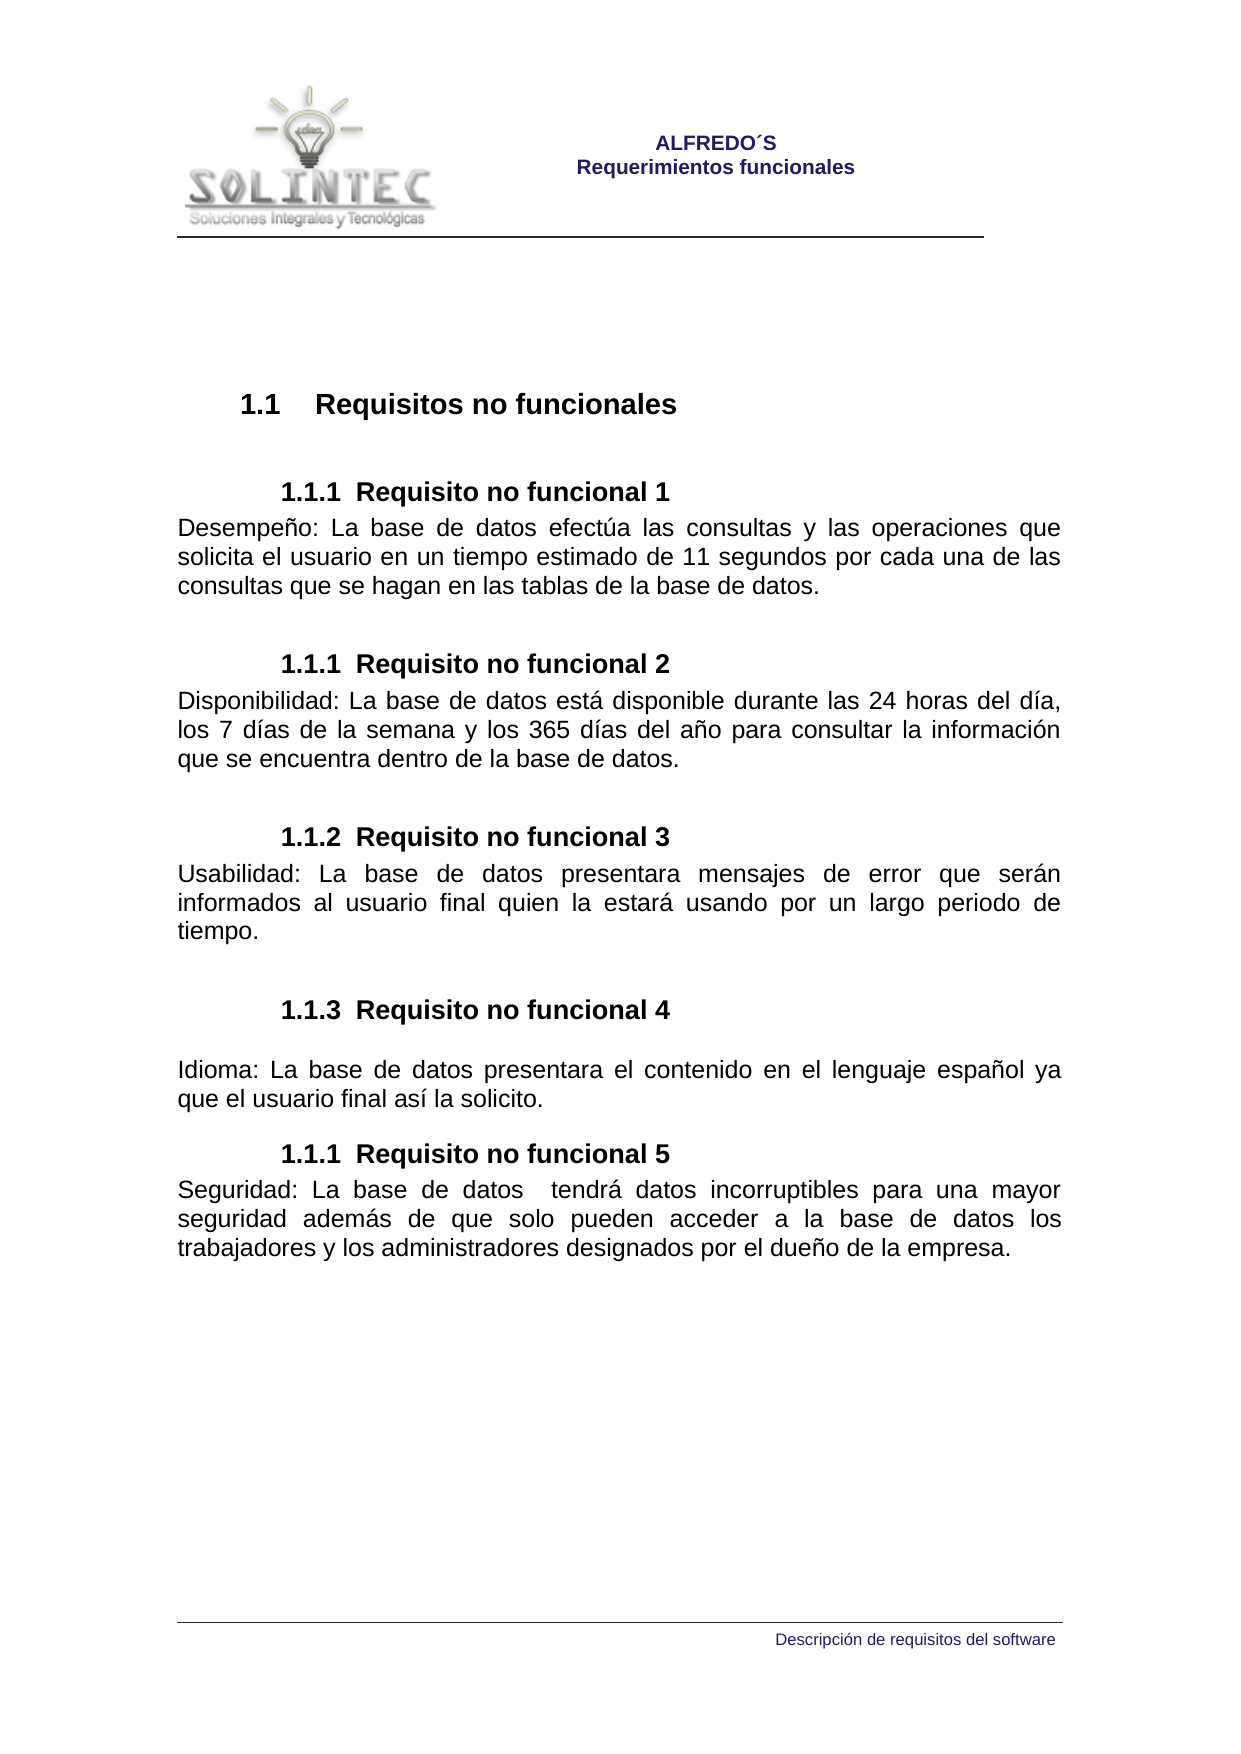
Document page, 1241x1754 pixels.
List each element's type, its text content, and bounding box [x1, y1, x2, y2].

subtitle Requisito no funcional 1 [281, 476, 1063, 507]
subtitle Requisito no funcional 3 [281, 821, 1063, 852]
text Desempeño: La base de datos efectúa las consultas y las operaciones que solicita el usuario en un tiempo estimado de 11 segundos por cada una de las consultas que se hagan en las tablas de la base de datos. [177, 513, 1063, 599]
subtitle Requisito no funcional 5 [281, 1138, 1063, 1169]
text Seguridad: La base de datos tendrá datos incorruptibles para una mayor seguridad además de que solo pueden acceder a la base de datos los trabajadores y los administradores designados por el dueño de la empresa. [177, 1175, 1063, 1262]
subtitle Requisito no funcional 2 [281, 648, 1063, 680]
picture [184, 81, 441, 230]
text Idioma: La base de datos presentara el contenido en el lenguaje español ya que el usuario final así la solicito. [177, 1055, 1063, 1113]
text Disponibilidad: La base de datos está disponible durante las 24 horas del día, los 7 días de la semana y los 365 días del año para consultar la información que se encuentra dentro de la base de datos. [177, 686, 1063, 772]
subtitle Requisitos no funcionales [240, 387, 1063, 421]
text Usabilidad: La base de datos presentara mensajes de error que serán informados al usuario final quien la estará usando por un largo periodo de tiempo. [177, 859, 1063, 945]
subtitle Requisito no funcional 4 [281, 994, 1063, 1025]
